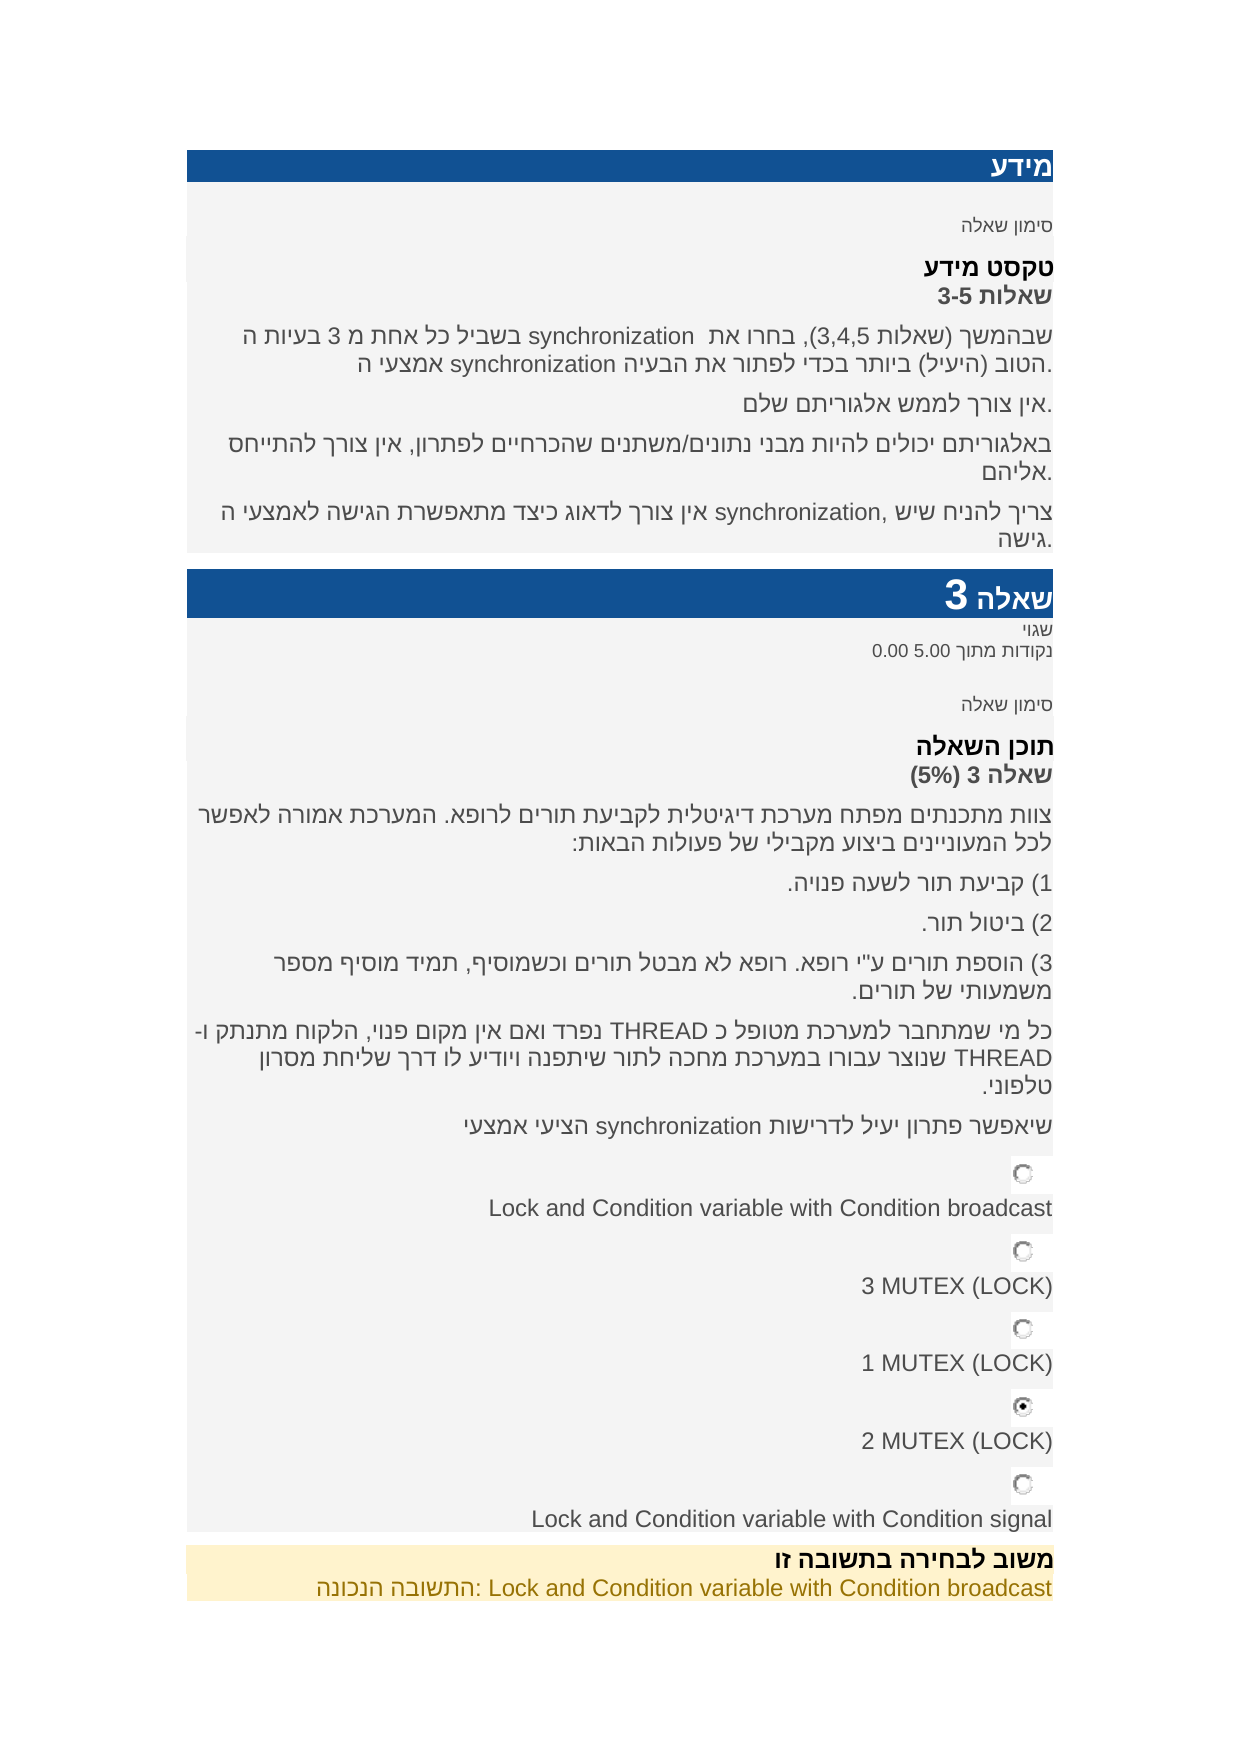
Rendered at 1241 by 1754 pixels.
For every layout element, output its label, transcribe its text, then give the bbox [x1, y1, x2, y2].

text צוות מתכנתים מפתח מערכת דיגיטלית לקביעת תורים לרופא. המערכת אמורה לאפשר לכל המעוניינים ביצוע מקבילי של פעולות הבאות: [187, 801, 1053, 856]
text סימון שאלה [187, 182, 1053, 236]
text מידע [187, 150, 1053, 182]
text 3 MUTEX (LOCK) [187, 1272, 1053, 1299]
text טקסט מידע [186, 253, 1054, 282]
text 2) ביטול תור. [187, 909, 1053, 937]
text Lock and Condition variable with Condition signal [187, 1505, 1053, 1532]
text בשביל כל אחת מ 3 בעיות ה synchronization שבהמשך (שאלות 3,4,5), בחרו את אמצעי ה synchronization הטוב (היעיל) ביותר בכדי לפתור את הבעיה. [187, 322, 1053, 377]
text תוכן השאלה [186, 732, 1054, 761]
text התשובה הנכונה: Lock and Condition variable with Condition broadcast [187, 1574, 1053, 1601]
text 1) קביעת תור לשעה פנויה. [187, 869, 1053, 896]
text אין צורך לדאוג כיצד מתאפשרת הגישה לאמצעי ה synchronization, צריך להניח שיש גישה. [187, 497, 1053, 553]
text שאלה 3 (5%) [187, 761, 1053, 789]
text שאלות 3-5 [187, 282, 1053, 309]
text סימון שאלה [187, 662, 1053, 716]
text 1 MUTEX (LOCK) [187, 1349, 1053, 1377]
text 3) הוספת תורים ע"י רופא. רופא לא מבטל תורים וכשמוסיף, תמיד מוסיף מספר משמעותי של תורים. [187, 949, 1053, 1004]
text אין צורך לממש אלגוריתם שלם. [187, 390, 1053, 417]
text 2 MUTEX (LOCK) [187, 1427, 1053, 1455]
text כל מי שמתחבר למערכת מטופל כ THREAD נפרד ואם אין מקום פנוי, הלקוח מתנתק ו- THREAD שנוצר עבורו במערכת מחכה לתור שיתפנה ויודיע לו דרך שליחת מסרון טלפוני. [187, 1017, 1053, 1099]
text Lock and Condition variable with Condition broadcast [187, 1194, 1053, 1222]
text שאלה 3 [187, 569, 1053, 618]
text באלגוריתם יכולים להיות מבני נתונים/משתנים שהכרחיים לפתרון, אין צורך להתייחס אליהם. [187, 430, 1053, 485]
text שגוי [187, 618, 1053, 640]
text משוב לבחירה בתשובה זו [186, 1545, 1054, 1574]
text 0.00 נקודות מתוך 5.00 [187, 640, 1053, 662]
text הציעי אמצעי synchronization שיאפשר פתרון יעיל לדרישות [187, 1112, 1053, 1140]
